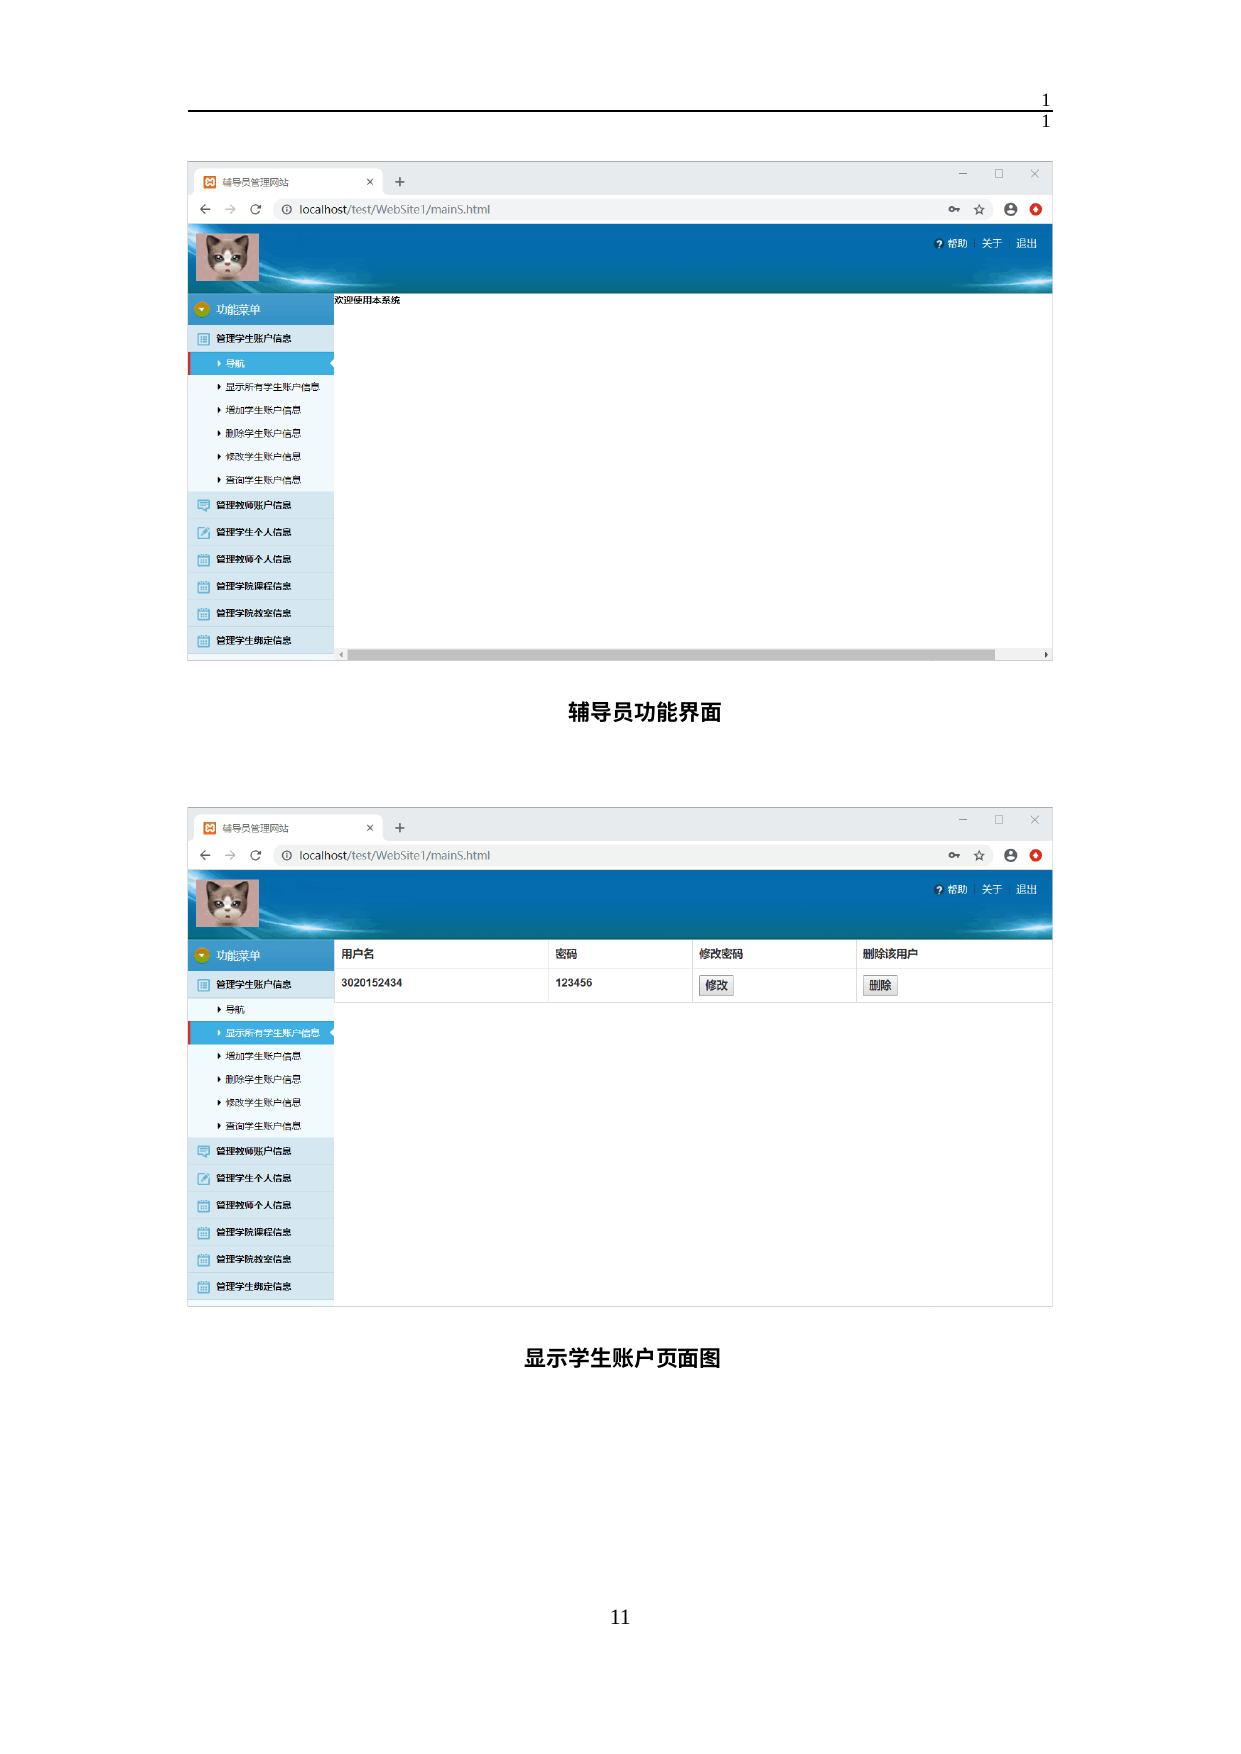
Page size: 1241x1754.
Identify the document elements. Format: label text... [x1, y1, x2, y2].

picture [187, 161, 1053, 661]
text 辅导员功能界面 [187, 694, 1053, 727]
picture [187, 807, 1053, 1307]
text 显示学生账户页面图 [187, 1340, 1053, 1373]
